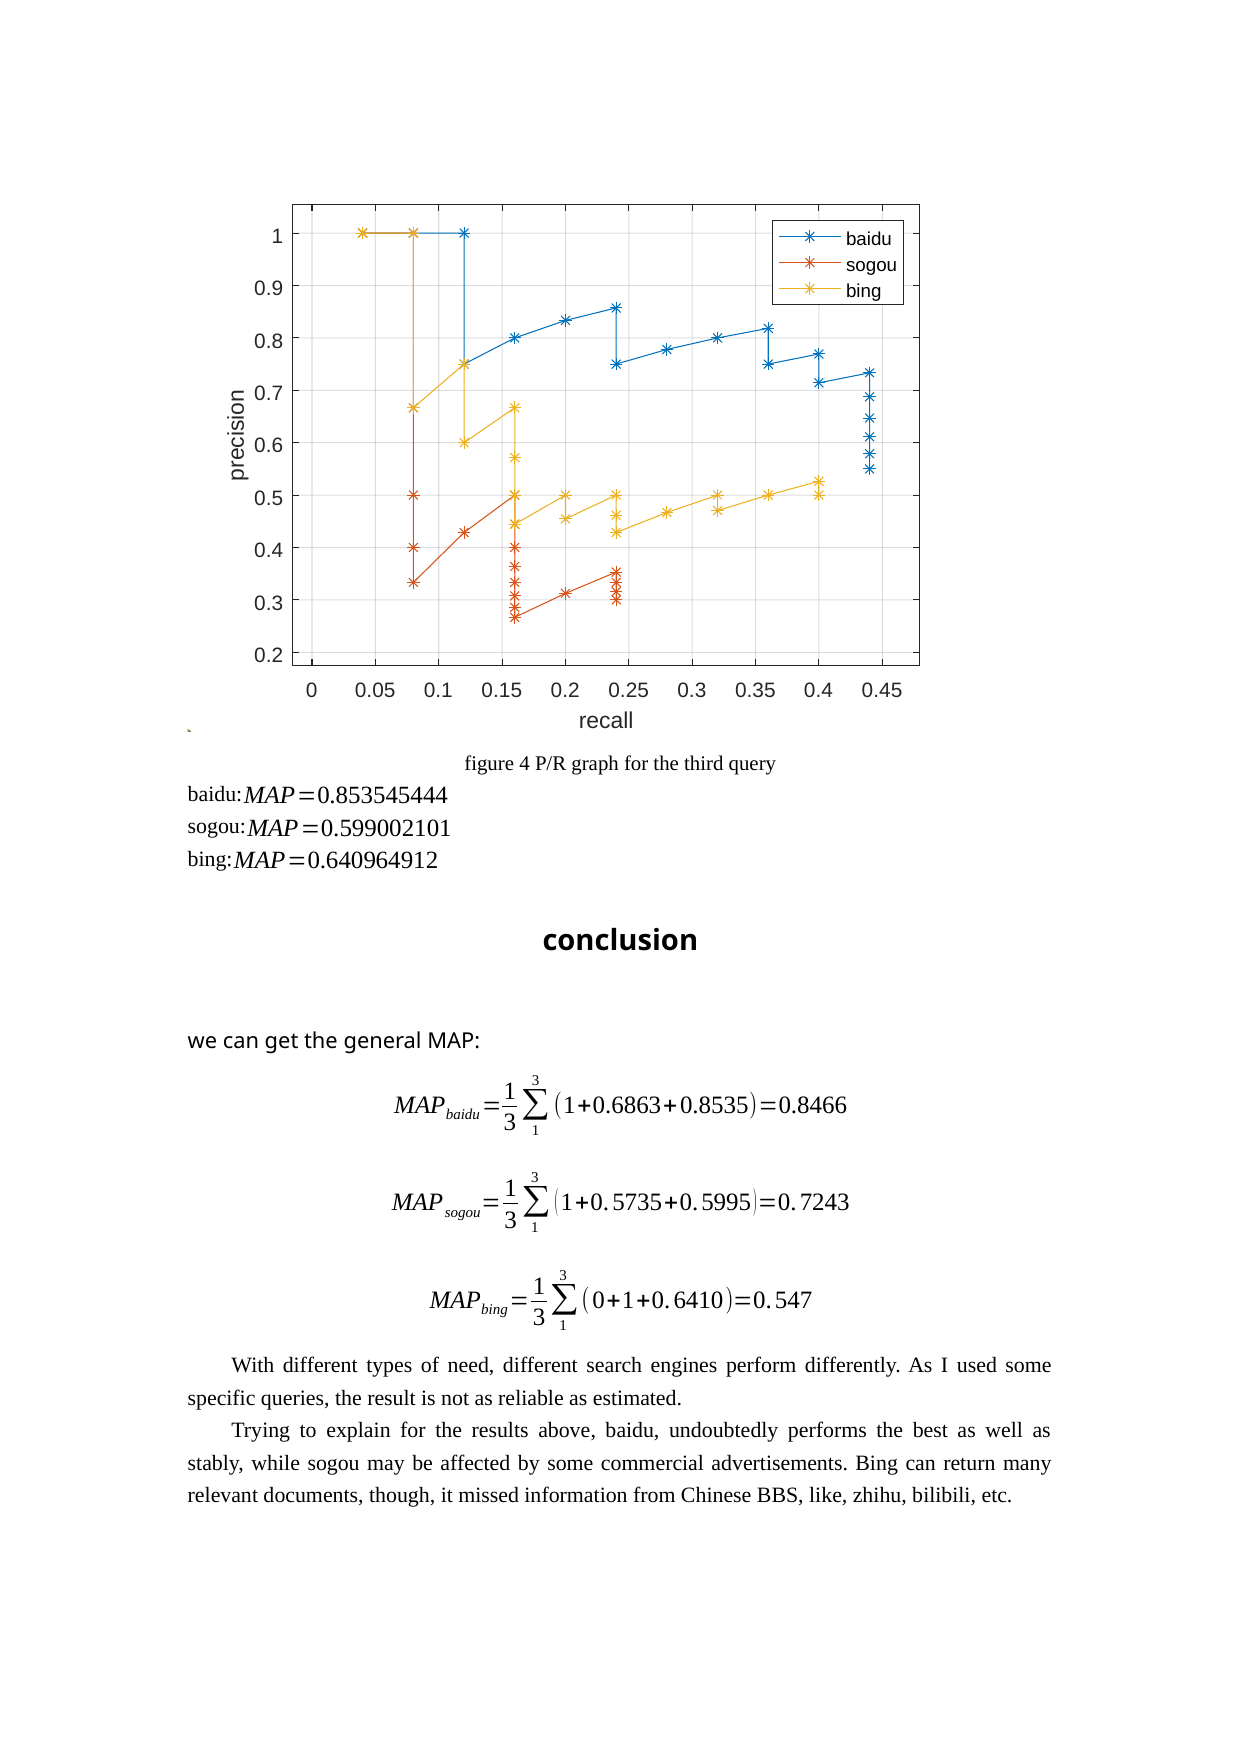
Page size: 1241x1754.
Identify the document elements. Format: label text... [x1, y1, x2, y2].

text bing: [187, 844, 1053, 877]
text we can get the general MAP: [187, 1023, 1053, 1056]
subtitle conclusion [187, 906, 1053, 971]
text sogou: [187, 812, 1053, 844]
text figure 4 P/R graph for the third query [187, 747, 1053, 779]
text Trying to explain for the results above, baidu, undoubtedly performs the best as well as stably, while sogou may be affected by some commercial advertisements. Bing can return many relevant documents, though, it missed information from Chinese BBS, like, zhihu, bilibili, etc. [187, 1413, 1053, 1511]
text With different types of need, different search engines perform differently. As I used some specific queries, the result is not as reliable as estimated. [187, 1348, 1053, 1413]
text baidu: [187, 779, 1053, 812]
